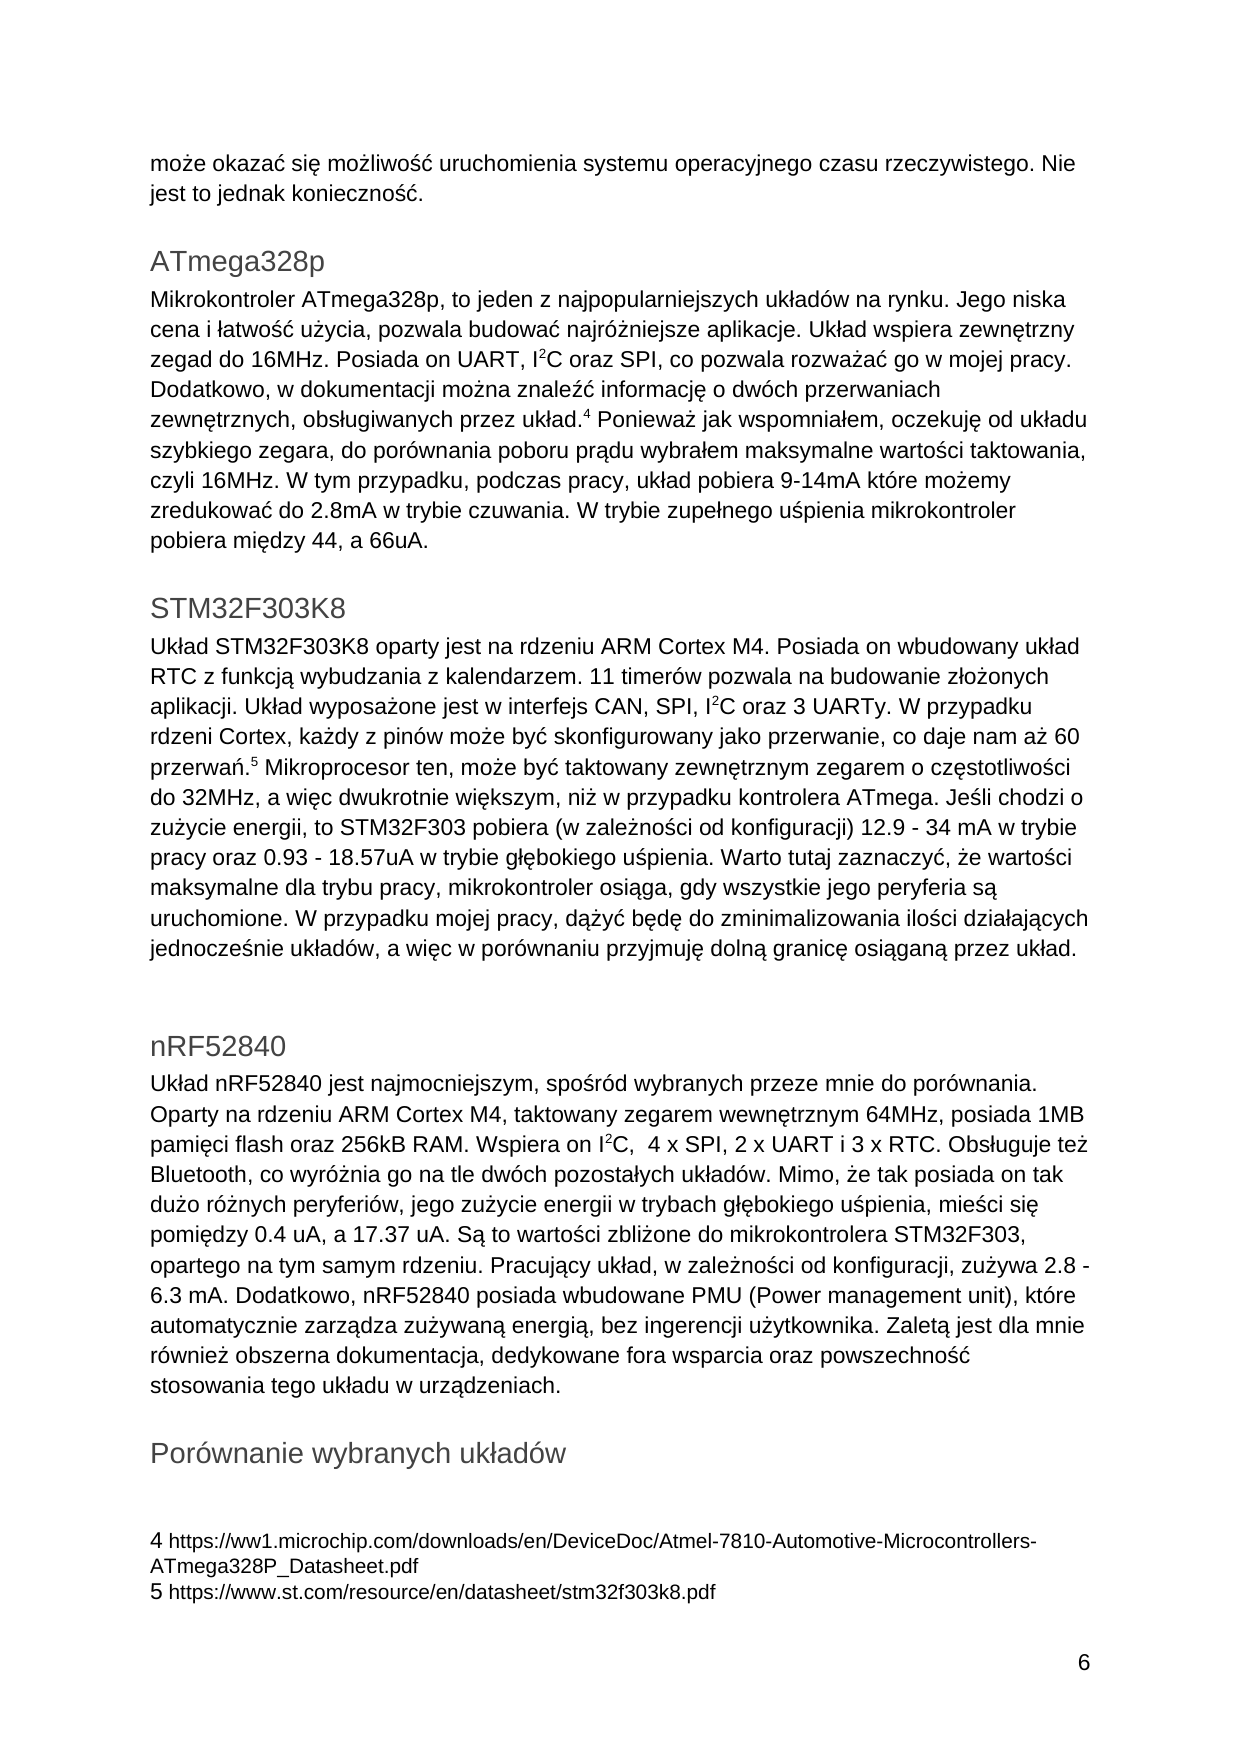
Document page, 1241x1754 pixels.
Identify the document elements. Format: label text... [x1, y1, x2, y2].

text Układ STM32F303K8 oparty jest na rdzeniu ARM Cortex M4. Posiada on wbudowany układ RTC z funkcją wybudzania z kalendarzem. 11 timerów pozwala na budowanie złożonych aplikacji. Układ wyposażone jest w interfejs CAN, SPI, I2C oraz 3 UARTy. W przypadku rdzeni Cortex, każdy z pinów może być skonfigurowany jako przerwanie, co daje nam aż 60 przerwań. Mikroprocesor ten, może być taktowany zewnętrznym zegarem o częstotliwości do 32MHz, a więc dwukrotnie większym, niż w przypadku kontrolera ATmega. Jeśli chodzi o zużycie energii, to STM32F303 pobiera (w zależności od konfiguracji) 12.9 - 34 mA w trybie pracy oraz 0.93 - 18.57uA w trybie głębokiego uśpienia. Warto tutaj zaznaczyć, że wartości maksymalne dla trybu pracy, mikrokontroler osiąga, gdy wszystkie jego peryferia są uruchomione. W przypadku mojej pracy, dążyć będę do zminimalizowania ilości działających jednocześnie układów, a więc w porównaniu przyjmuję dolną granicę osiąganą przez układ. [150, 633, 1090, 961]
subtitle Porównanie wybranych układów [150, 1436, 1090, 1469]
subtitle STM32F303K8 [150, 591, 1090, 624]
subtitle nRF52840 [150, 1028, 1090, 1062]
subtitle ATmega328p [150, 244, 1090, 277]
text Mikrokontroler ATmega328p, to jeden z najpopularniejszych układów na rynku. Jego niska cena i łatwość użycia, pozwala budować najróżniejsze aplikacje. Układ wspiera zewnętrzny zegad do 16MHz. Posiada on UART, I2C oraz SPI, co pozwala rozważać go w mojej pracy. Dodatkowo, w dokumentacji można znaleźć informację o dwóch przerwaniach zewnętrznych, obsługiwanych przez układ. Ponieważ jak wspomniałem, oczekuję od układu szybkiego zegara, do porównania poboru prądu wybrałem maksymalne wartości taktowania, czyli 16MHz. W tym przypadku, podczas pracy, układ pobiera 9-14mA które możemy zredukować do 2.8mA w trybie czuwania. W trybie zupełnego uśpienia mikrokontroler pobiera między 44, a 66uA. [150, 286, 1090, 554]
